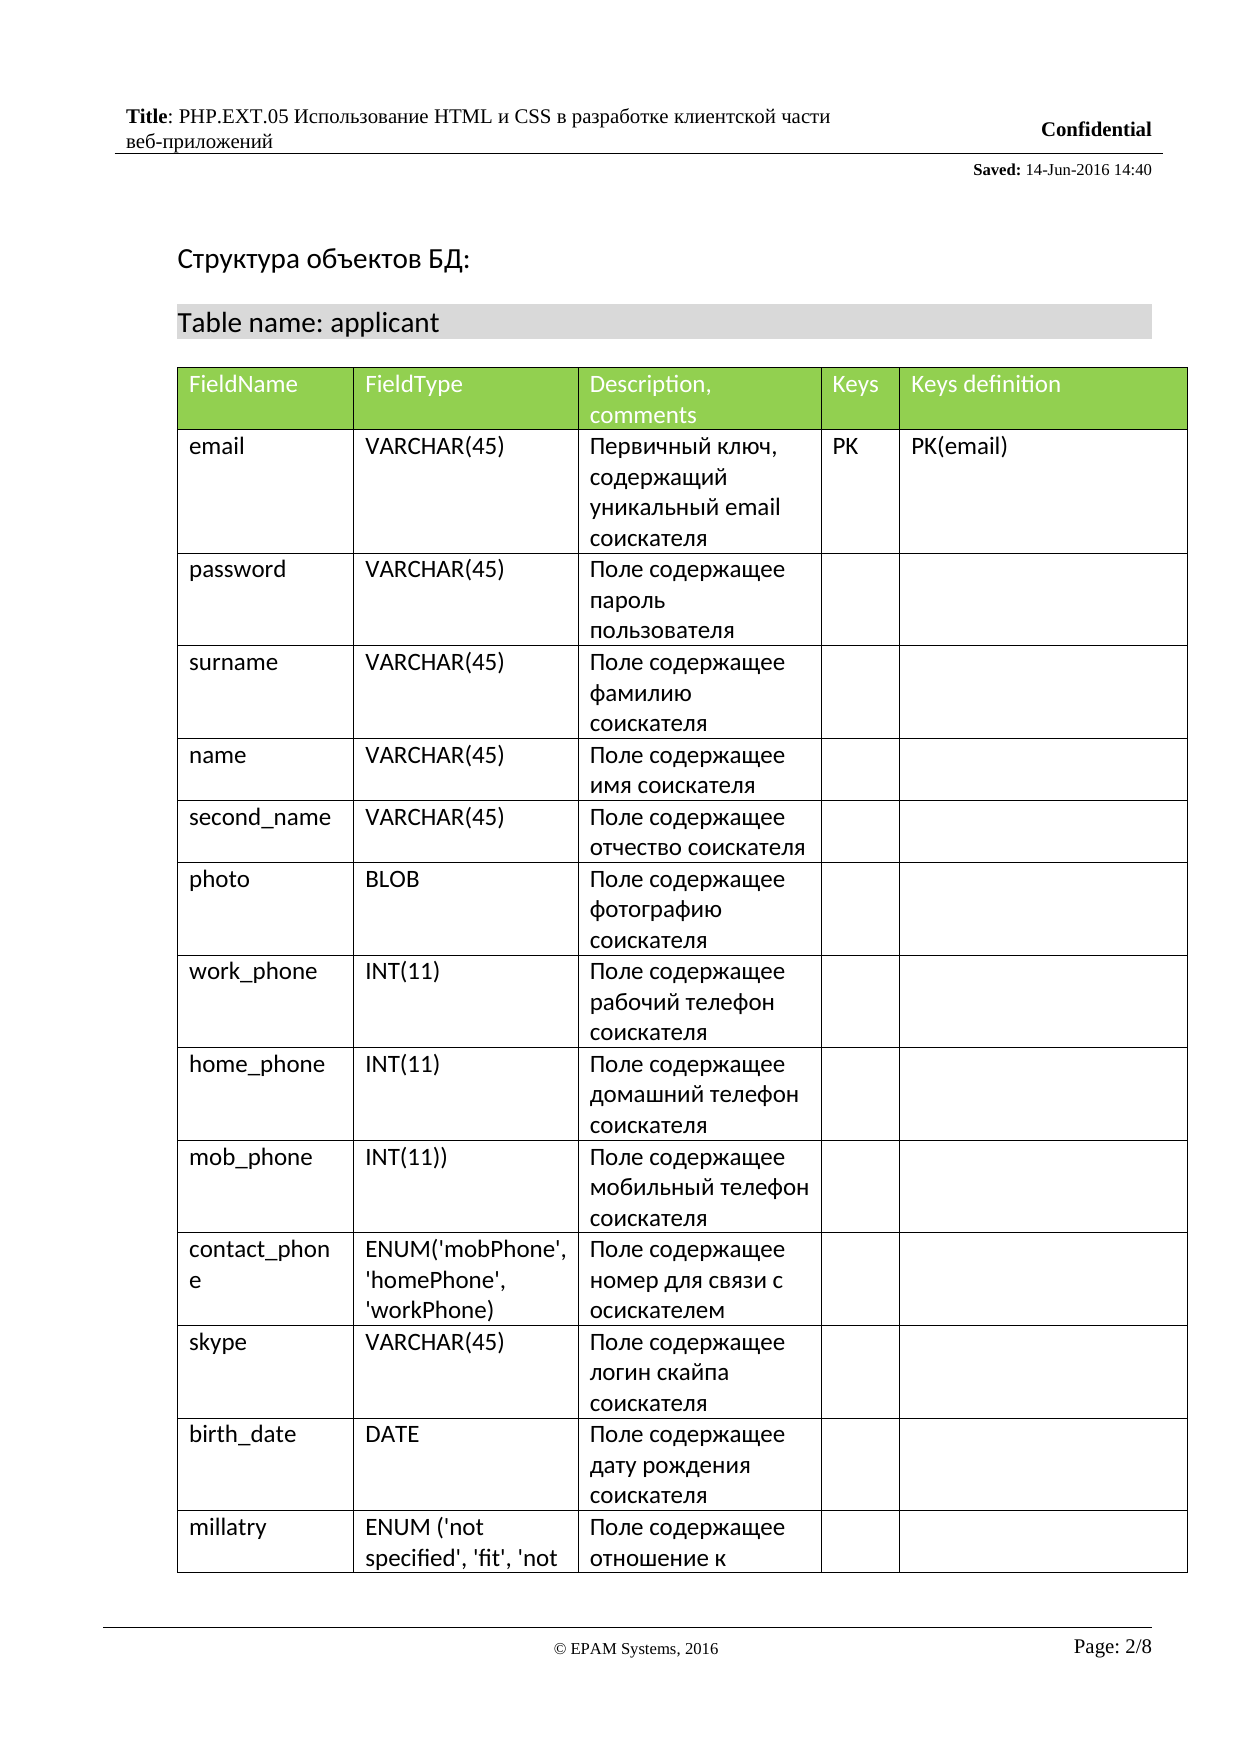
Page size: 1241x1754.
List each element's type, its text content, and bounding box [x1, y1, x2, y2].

table_cell [822, 646, 899, 738]
table_cell [900, 1511, 1187, 1572]
table_cell [900, 1141, 1187, 1232]
table_cell PK(email) [900, 430, 1187, 552]
table_cell [900, 863, 1187, 954]
table_cell Поле содержащее номер для связи с осискателем [579, 1233, 821, 1325]
table_cell [900, 739, 1187, 800]
table_cell [900, 1048, 1187, 1140]
table_cell Поле содержащее домашний телефон соискателя [579, 1048, 821, 1140]
table_cell INT(11) [354, 1048, 578, 1140]
table_header Keys definition [900, 368, 1187, 429]
table_cell [822, 1141, 899, 1232]
table_cell [900, 554, 1187, 645]
table_cell [822, 554, 899, 645]
table_cell name [178, 739, 353, 800]
table_cell email [178, 430, 353, 552]
table_cell [822, 739, 899, 800]
text Структура объектов БД: [177, 240, 1152, 276]
table_cell INT(11)) [354, 1141, 578, 1232]
table_cell [900, 646, 1187, 738]
table_cell VARCHAR(45) [354, 801, 578, 862]
table_cell [822, 1419, 899, 1510]
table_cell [354, 1511, 578, 1572]
table_cell Поле содержащее мобильный телефон соискателя [579, 1141, 821, 1232]
text Table name: applicant [177, 304, 1152, 339]
table_cell VARCHAR(45) [354, 430, 578, 552]
table_cell [822, 863, 899, 954]
table_cell password [178, 554, 353, 645]
table_header FieldName [178, 368, 353, 429]
table_cell Первичный ключ, содержащий уникальный email соискателя [579, 430, 821, 552]
table_cell PK [822, 430, 899, 552]
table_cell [579, 1511, 821, 1572]
table_cell Поле содержащее логин скайпа соискателя [579, 1326, 821, 1417]
table_cell [900, 801, 1187, 862]
table_header FieldType [354, 368, 578, 429]
table_cell DATE [354, 1419, 578, 1510]
table_cell home_phone [178, 1048, 353, 1140]
table_cell photo [178, 863, 353, 954]
table_cell [900, 1233, 1187, 1325]
table_cell Поле содержащее рабочий телефон соискателя [579, 956, 821, 1047]
table_cell VARCHAR(45) [354, 739, 578, 800]
table_cell [822, 956, 899, 1047]
table_cell Поле содержащее фамилию соискателя [579, 646, 821, 738]
table_cell second_name [178, 801, 353, 862]
table_cell VARCHAR(45) [354, 554, 578, 645]
table_cell ENUM('mobPhone', 'homePhone', 'workPhone) [354, 1233, 578, 1325]
table_cell Поле содержащее пароль пользователя [579, 554, 821, 645]
table_cell [822, 1233, 899, 1325]
table_cell [822, 1048, 899, 1140]
table_cell Поле содержащее фотографию соискателя [579, 863, 821, 954]
table_cell work_phone [178, 956, 353, 1047]
table_cell Поле содержащее имя соискателя [579, 739, 821, 800]
table_cell contact_phone [178, 1233, 353, 1325]
table_cell [822, 801, 899, 862]
table_cell skype [178, 1326, 353, 1417]
table_cell [900, 1419, 1187, 1510]
table_cell Поле содержащее отчество соискателя [579, 801, 821, 862]
table_cell [822, 1326, 899, 1417]
table_cell [900, 956, 1187, 1047]
table_cell [900, 1326, 1187, 1417]
table_cell VARCHAR(45) [354, 1326, 578, 1417]
table_cell VARCHAR(45) [354, 646, 578, 738]
table_cell surname [178, 646, 353, 738]
table_cell INT(11) [354, 956, 578, 1047]
table_cell mob_phone [178, 1141, 353, 1232]
table_cell Поле содержащее дату рождения соискателя [579, 1419, 821, 1510]
table_cell birth_date [178, 1419, 353, 1510]
table_header Keys [822, 368, 899, 429]
table_cell [822, 1511, 899, 1572]
table_cell BLOB [354, 863, 578, 954]
table_cell millatry [178, 1511, 353, 1572]
table_header Description, comments [579, 368, 821, 429]
